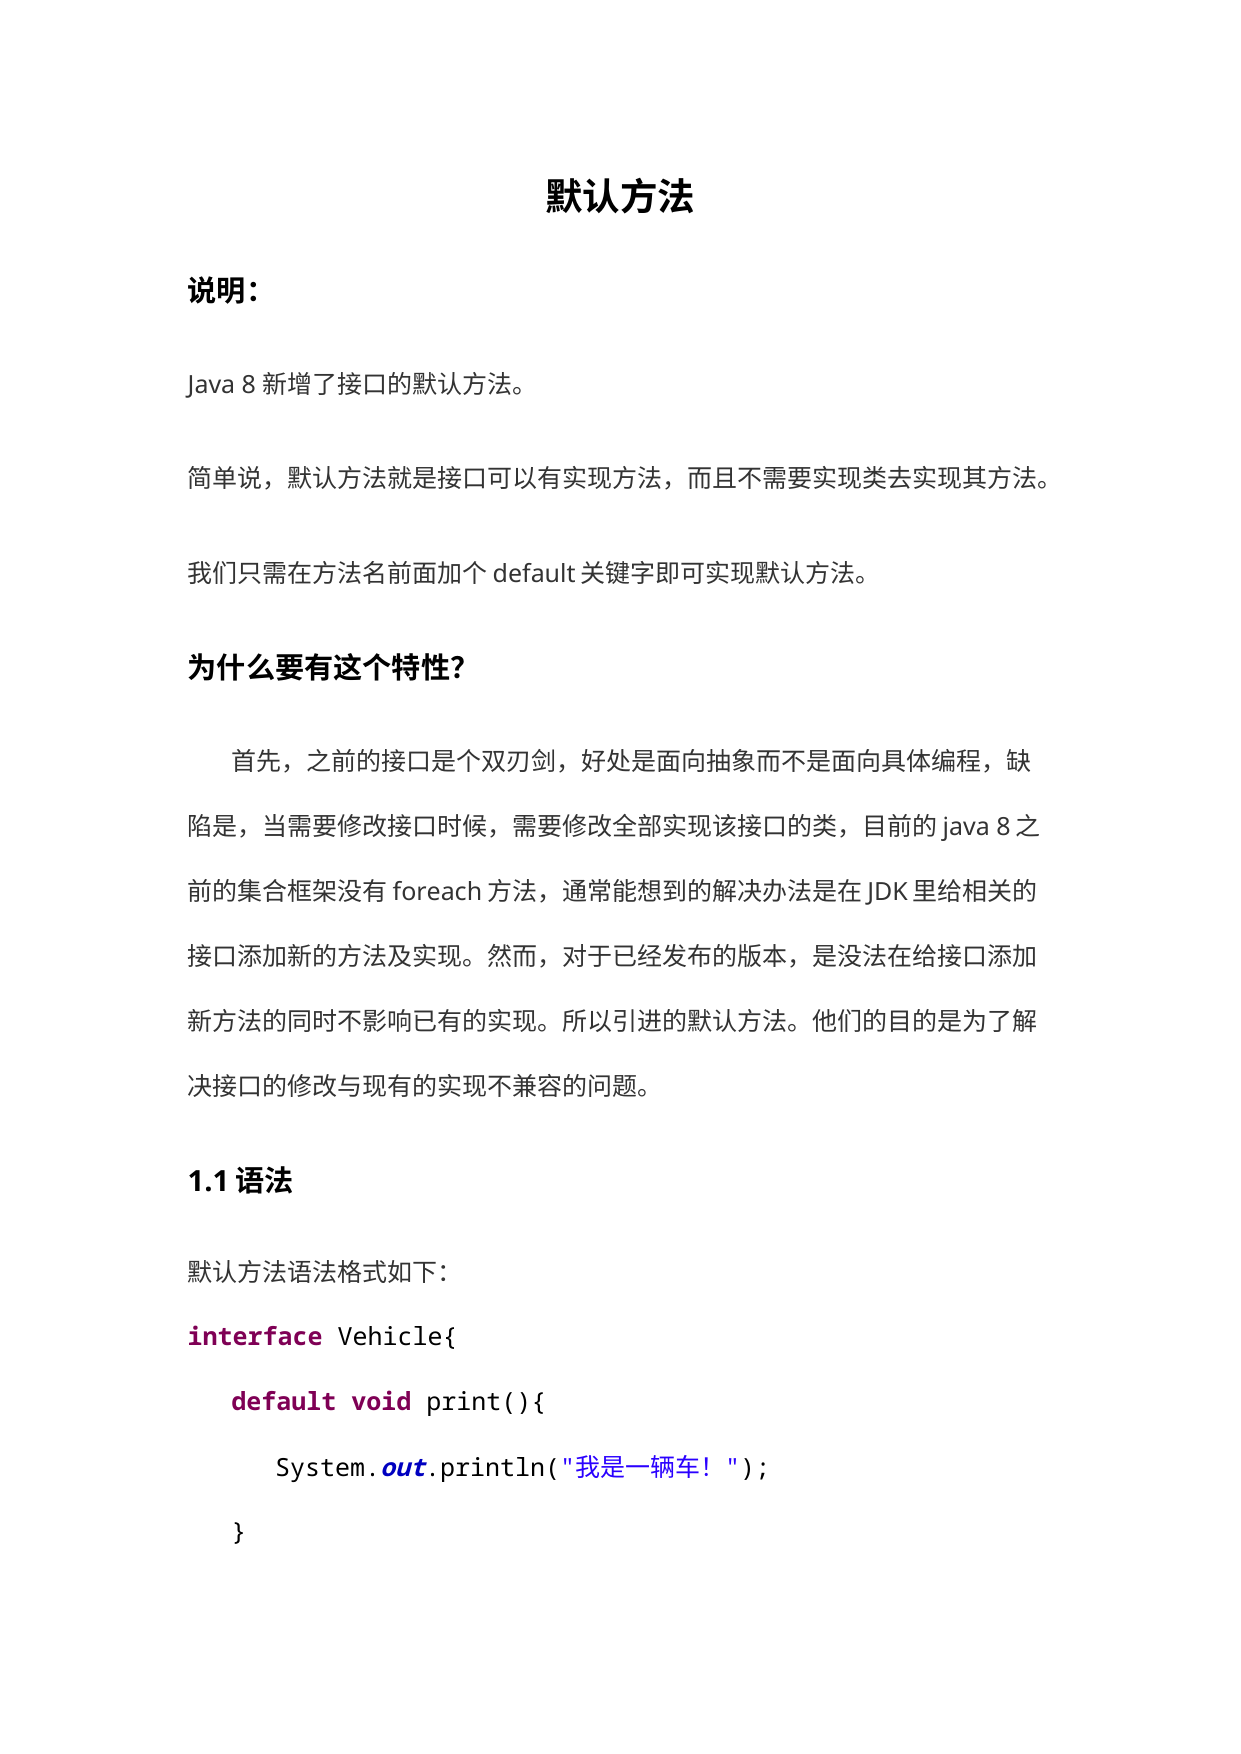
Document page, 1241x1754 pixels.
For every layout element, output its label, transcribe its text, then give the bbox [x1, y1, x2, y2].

text Java 8 新增了接口的默认方法。 [187, 350, 1053, 415]
subtitle 为什么要有这个特性？ [187, 633, 1053, 698]
text 我们只需在方法名前面加个default关键字即可实现默认方法。 [187, 539, 1053, 604]
text 简单说，默认方法就是接口可以有实现方法，而且不需要实现类去实现其方法。 [187, 444, 1053, 509]
text 默认方法语法格式如下： [187, 1238, 1053, 1303]
subtitle 默认方法 [187, 162, 1053, 227]
subtitle 1.1语法 [187, 1146, 1053, 1211]
text 首先，之前的接口是个双刃剑，好处是面向抽象而不是面向具体编程，缺陷是，当需要修改接口时候，需要修改全部实现该接口的类，目前的java 8之前的集合框架没有foreach方法，通常能想到的解决办法是在JDK里给相关的接口添加新的方法及实现。然而，对于已经发布的版本，是没法在给接口添加新方法的同时不影响已有的实现。所以引进的默认方法。他们的目的是为了解决接口的修改与现有的实现不兼容的问题。 [187, 727, 1053, 1117]
text } [187, 1498, 1053, 1563]
text default void print(){ [187, 1368, 1053, 1433]
text System.out.println("我是一辆车！"); [187, 1433, 1053, 1498]
subtitle 说明： [187, 256, 1053, 321]
text interface Vehicle{ [187, 1303, 1053, 1368]
